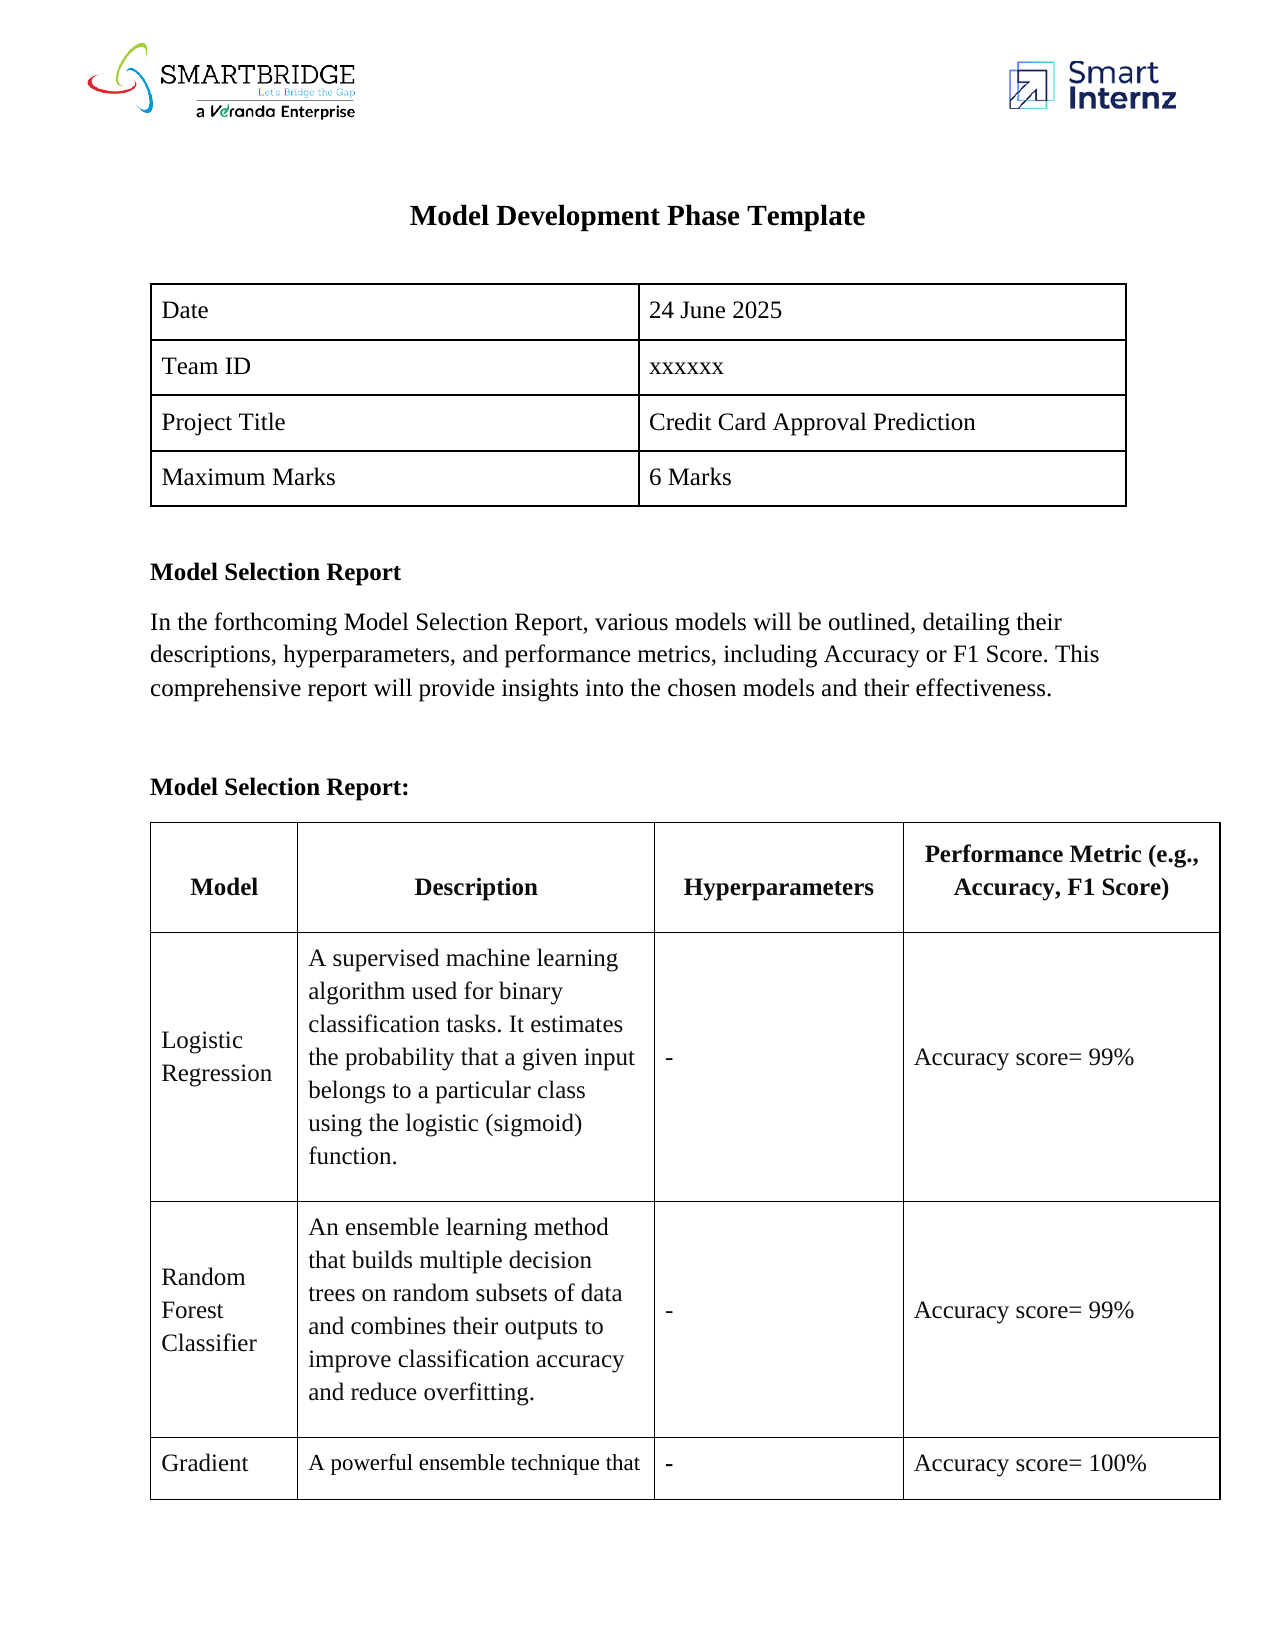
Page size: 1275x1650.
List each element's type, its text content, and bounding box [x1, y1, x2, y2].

picture [1004, 61, 1181, 109]
table_cell Credit Card Approval Prediction [640, 396, 1125, 449]
text Model Selection Report [150, 557, 1125, 586]
table_cell - [655, 933, 903, 1201]
table_header Description [298, 823, 654, 932]
table_cell Accuracy score= 99% [904, 1202, 1219, 1437]
table_header Performance Metric (e.g., Accuracy, F1 Score) [904, 823, 1219, 932]
table_cell Logistic Regression [151, 933, 297, 1201]
table_cell Random Forest Classifier [151, 1202, 297, 1437]
table_header Date [152, 285, 638, 338]
table_cell Accuracy score= 99% [904, 933, 1219, 1201]
table_header Hyperparameters [655, 823, 903, 932]
table_cell A supervised machine learning algorithm used for binary classification tasks. It estimates the probability that a given input belongs to a particular class using the logistic (sigmoid) function. [298, 933, 654, 1201]
table_cell Accuracy score= 100% [904, 1438, 1219, 1499]
table_cell - [655, 1438, 903, 1499]
table_cell Gradient Boosting Classifier [151, 1438, 297, 1499]
table_cell xxxxxx [640, 341, 1125, 394]
table_cell Project Title [152, 396, 638, 449]
table_cell Maximum Marks [152, 452, 638, 505]
table_cell An ensemble learning method that builds multiple decision trees on random subsets of data and combines their outputs to improve classification accuracy and reduce overfitting. [298, 1202, 654, 1437]
text Model Development Phase Template [150, 198, 1125, 231]
table_cell Team ID [152, 341, 638, 394]
table_header 24 June 2025 [640, 285, 1125, 338]
table_header Model [151, 823, 297, 932]
picture [73, 20, 370, 142]
text Model Selection Report: [150, 772, 1125, 801]
text In the forthcoming Model Selection Report, various models will be outlined, detailing their descriptions, hyperparameters, and performance metrics, including Accuracy or F1 Score. This comprehensive report will provide insights into the chosen models and their effectiveness. [150, 607, 1125, 701]
table_cell 6 Marks [640, 452, 1125, 505]
table_cell - [655, 1202, 903, 1437]
